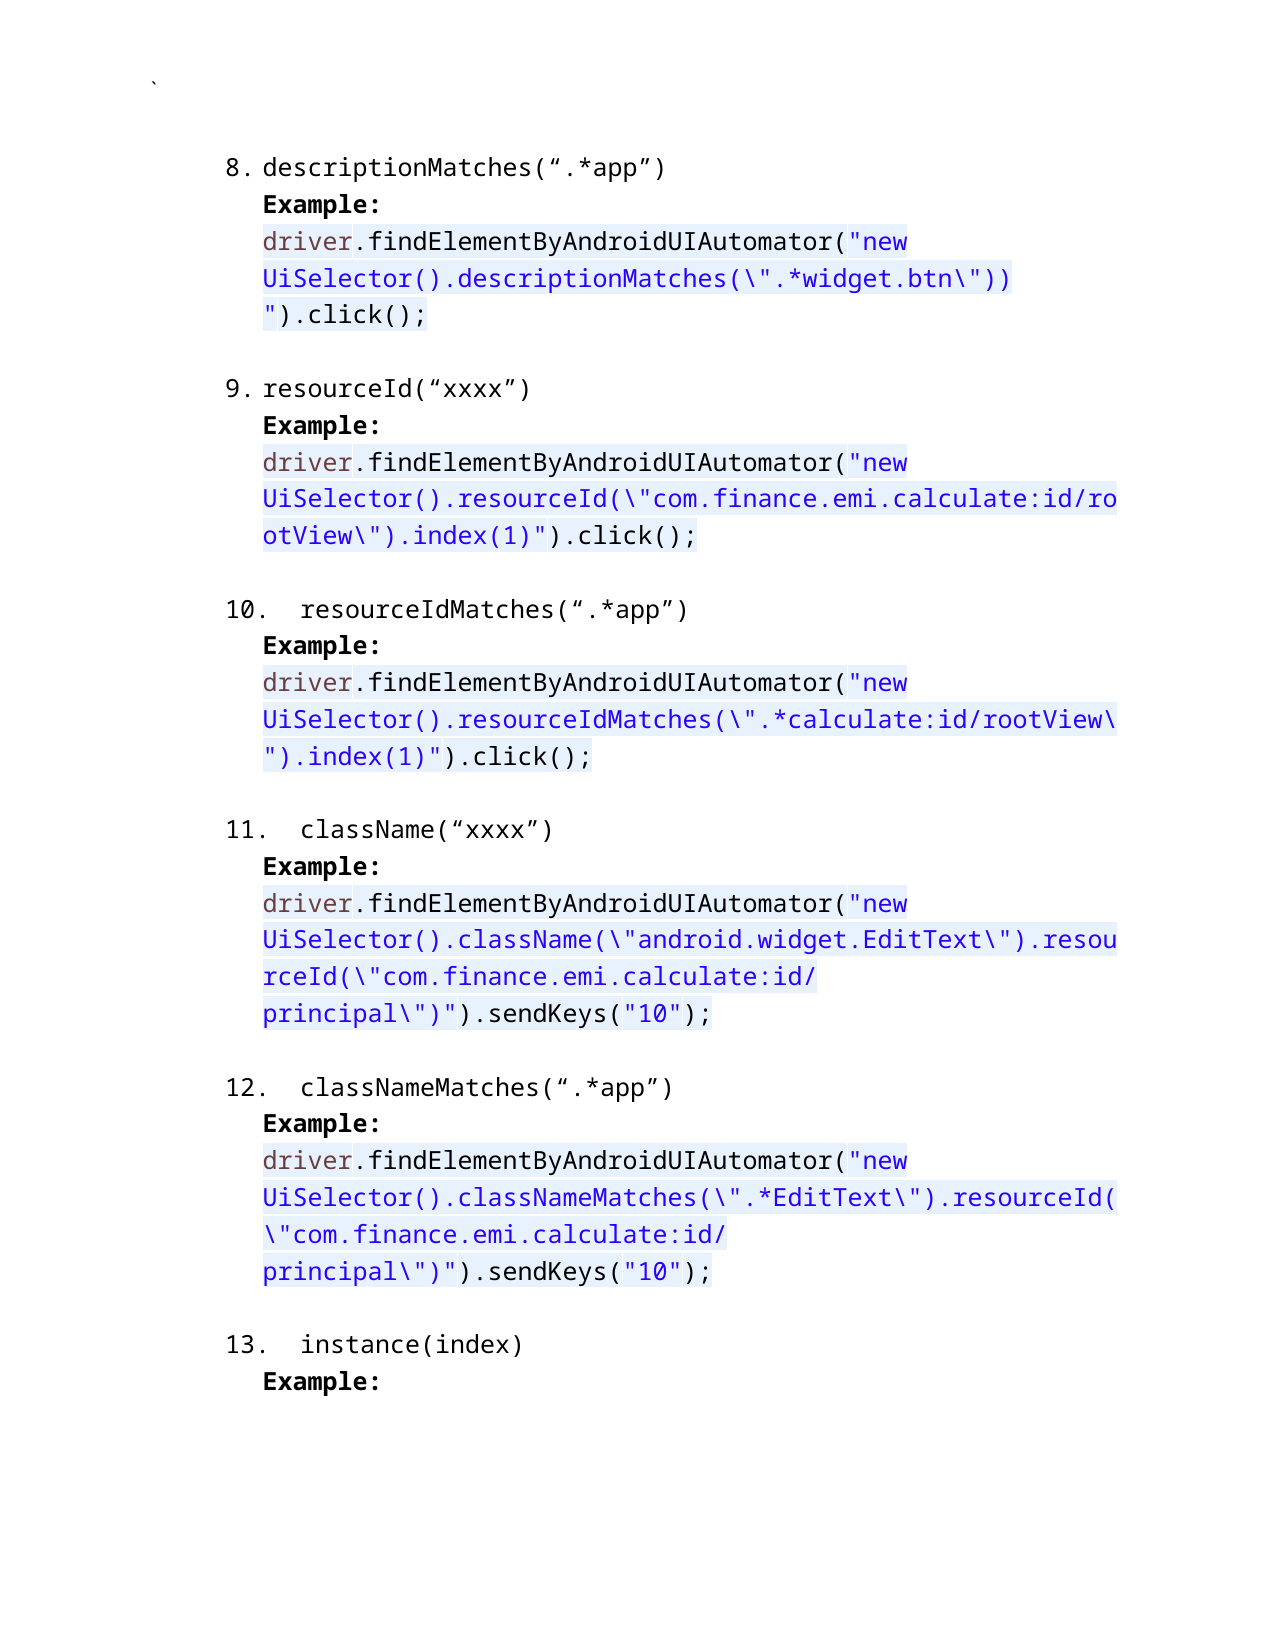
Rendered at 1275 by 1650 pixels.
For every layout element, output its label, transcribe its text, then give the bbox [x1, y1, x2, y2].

list driver.findElementByAndroidUIAutomator("new UiSelector().descriptionMatches(\".*widget.btn\"))").click(); [262, 223, 1125, 331]
list resourceId(“xxxx”) [225, 371, 1125, 405]
list classNameMatches(“.*app”) [225, 1069, 1125, 1103]
list Example: [262, 849, 1125, 883]
list Example: [262, 1106, 1125, 1140]
list Example: [262, 407, 1125, 441]
list Example: [262, 1363, 1125, 1397]
list instance(index) [225, 1327, 1125, 1361]
list Example: [262, 628, 1125, 662]
list driver.findElementByAndroidUIAutomator("new UiSelector().resourceIdMatches(\".*calculate:id/rootView\").index(1)").click(); [262, 665, 1125, 772]
list resourceIdMatches(“.*app”) [225, 591, 1125, 625]
list className(“xxxx”) [225, 812, 1125, 846]
list driver.findElementByAndroidUIAutomator("new UiSelector().className(\"android.widget.EditText\").resourceId(\"com.finance.emi.calculate:id/principal\")").sendKeys("10"); [262, 885, 1125, 1030]
list driver.findElementByAndroidUIAutomator("new UiSelector().resourceId(\"com.finance.emi.calculate:id/rootView\").index(1)").click(); [262, 444, 1125, 552]
list Example: [262, 187, 1125, 221]
list descriptionMatches(“.*app”) [225, 150, 1125, 184]
